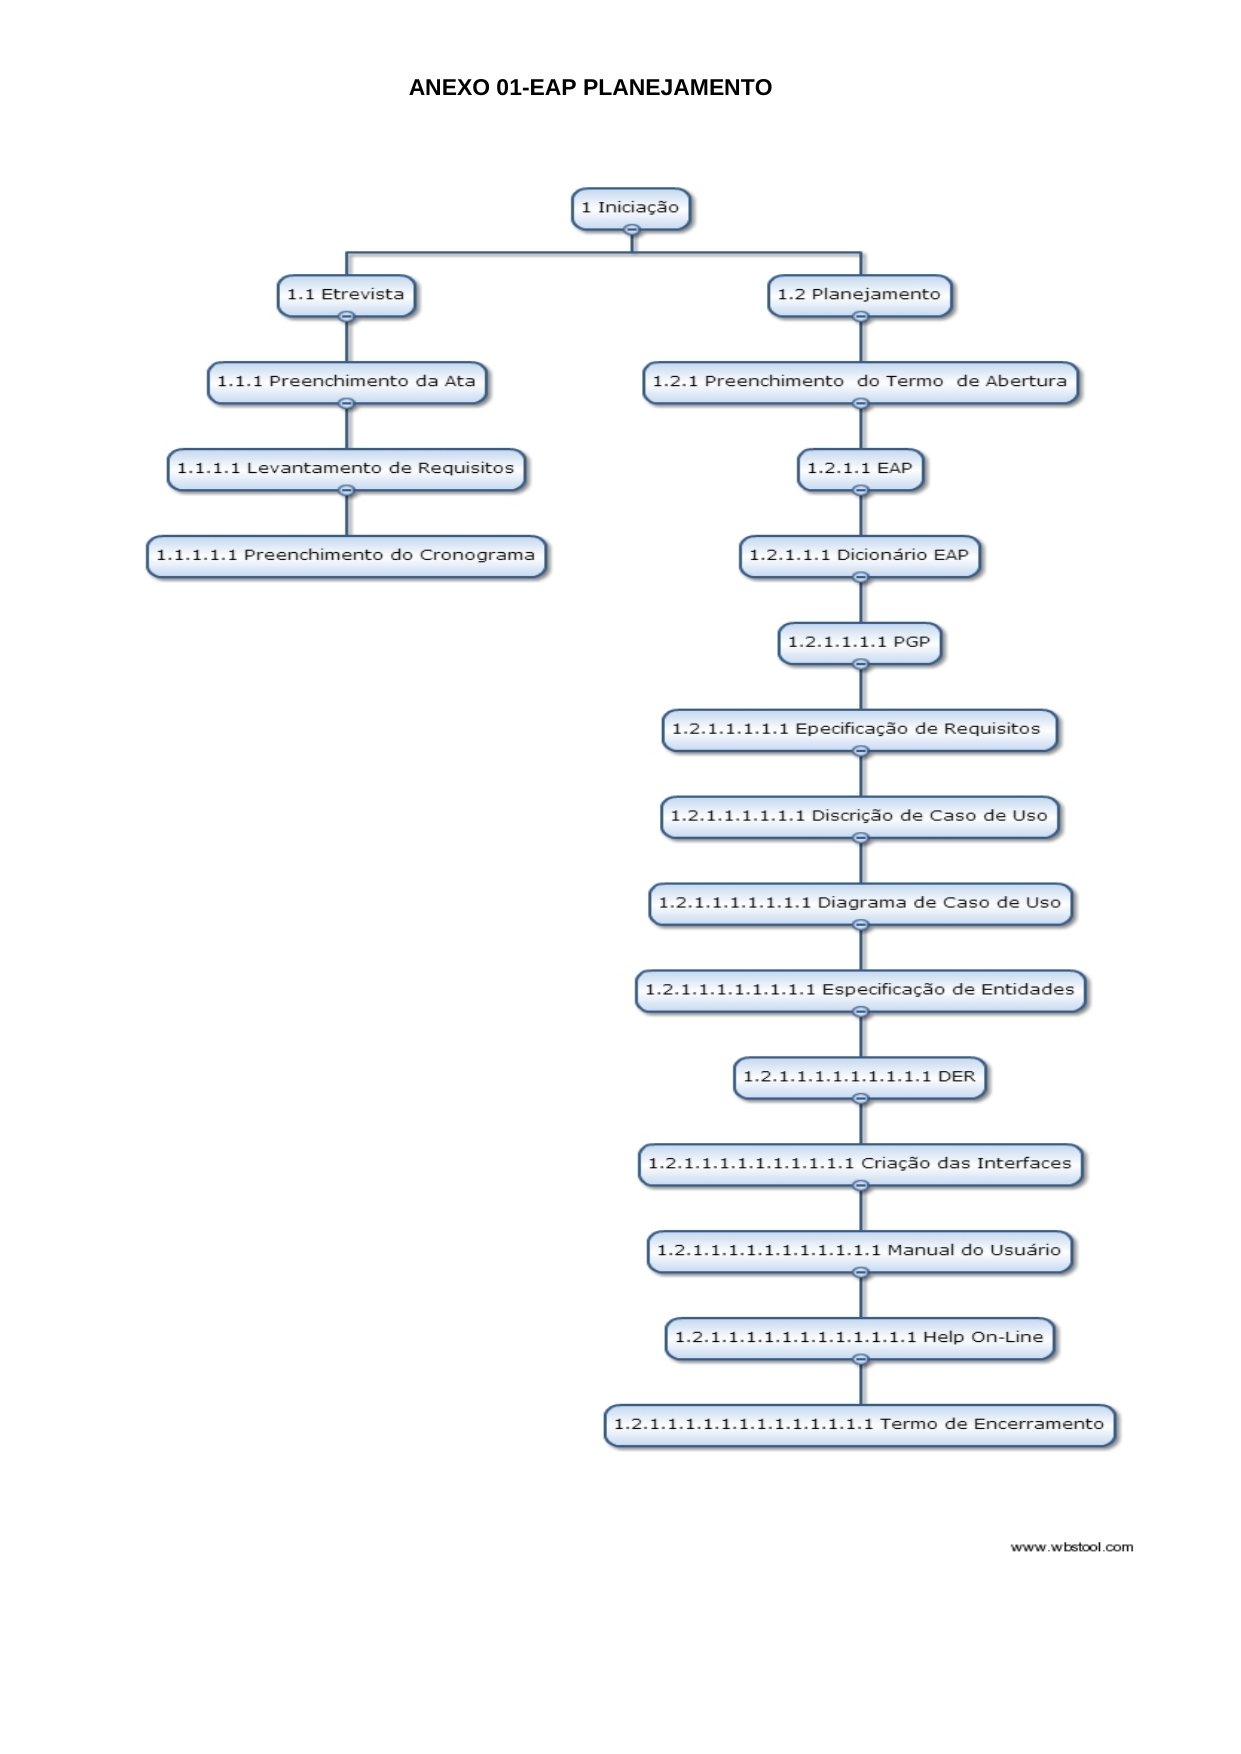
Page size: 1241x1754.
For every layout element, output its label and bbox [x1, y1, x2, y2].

picture [118, 177, 1145, 1556]
